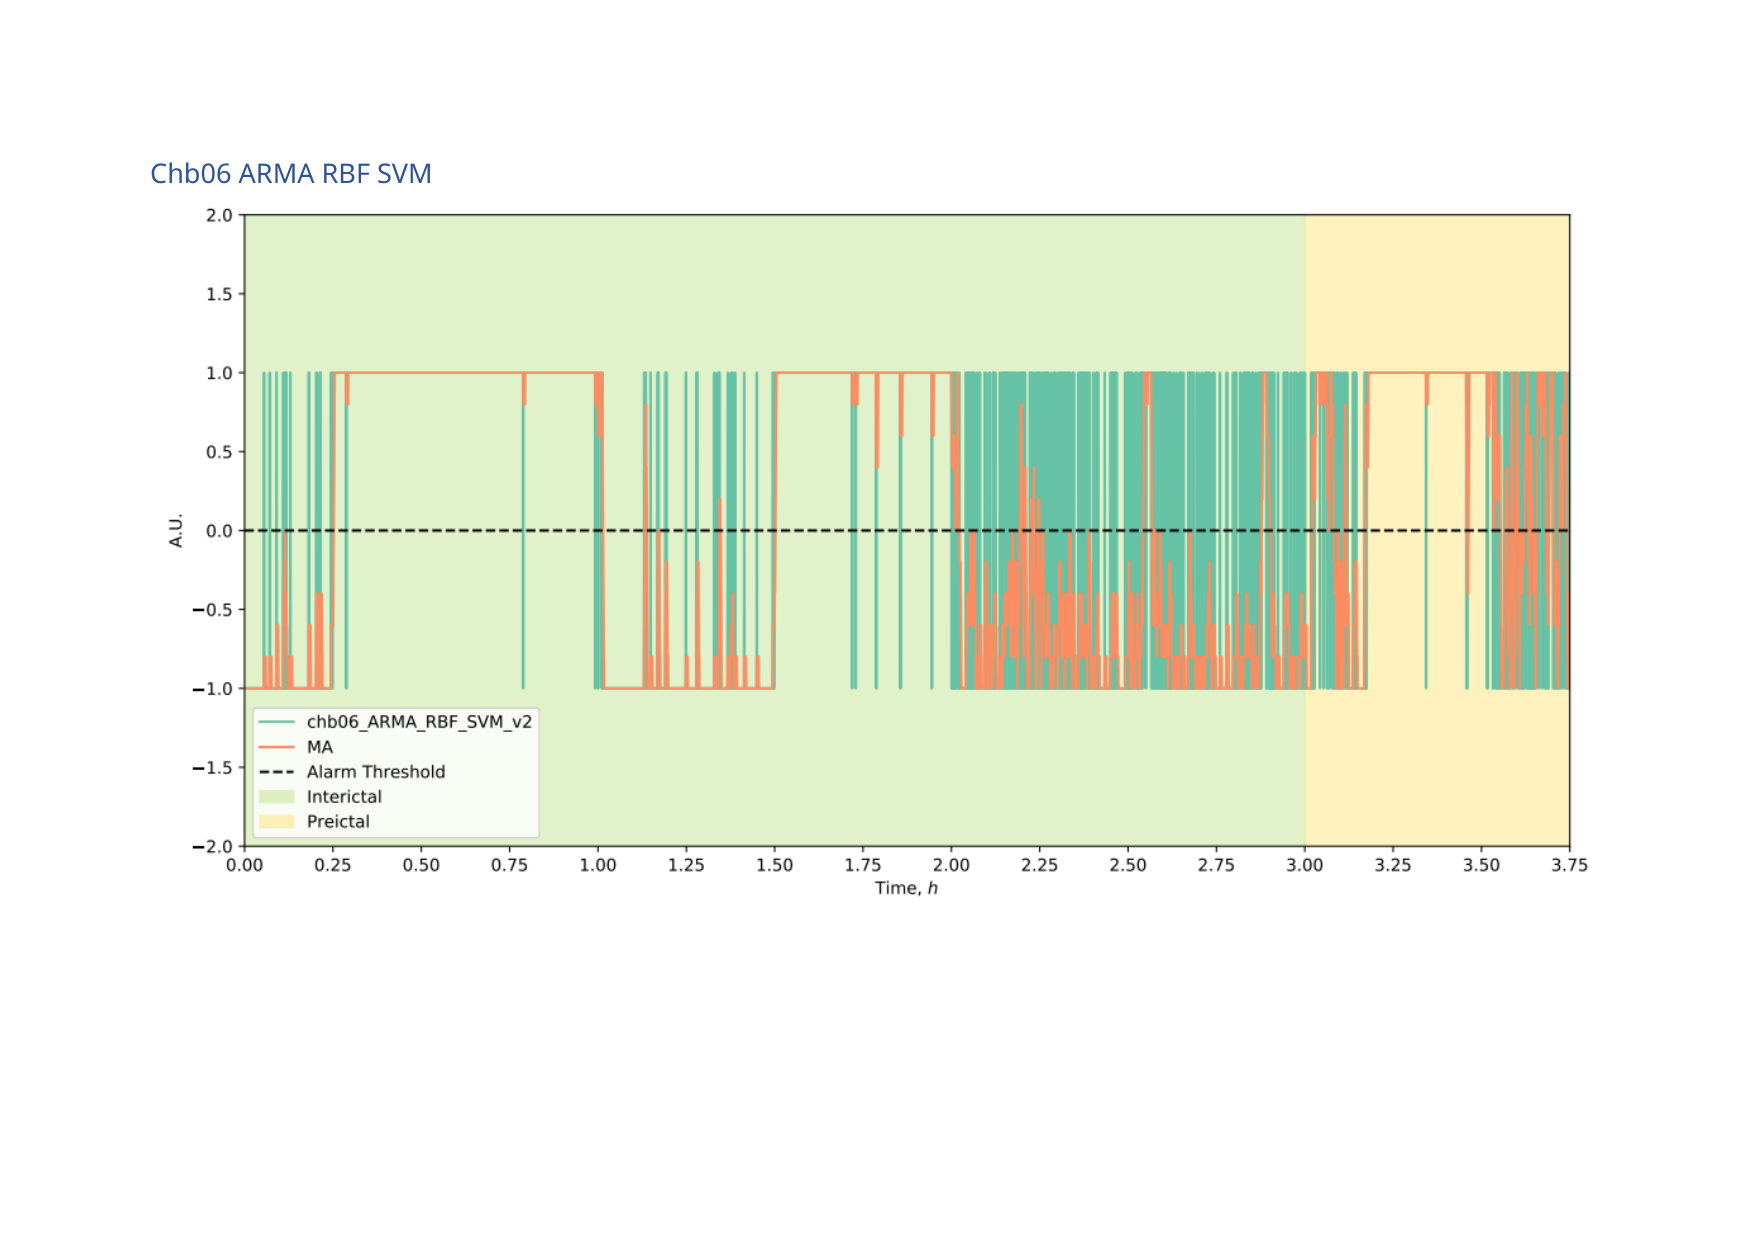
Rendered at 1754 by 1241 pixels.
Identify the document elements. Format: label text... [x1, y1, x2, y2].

subtitle Chb06 ARMA RBF SVM [150, 154, 1604, 191]
